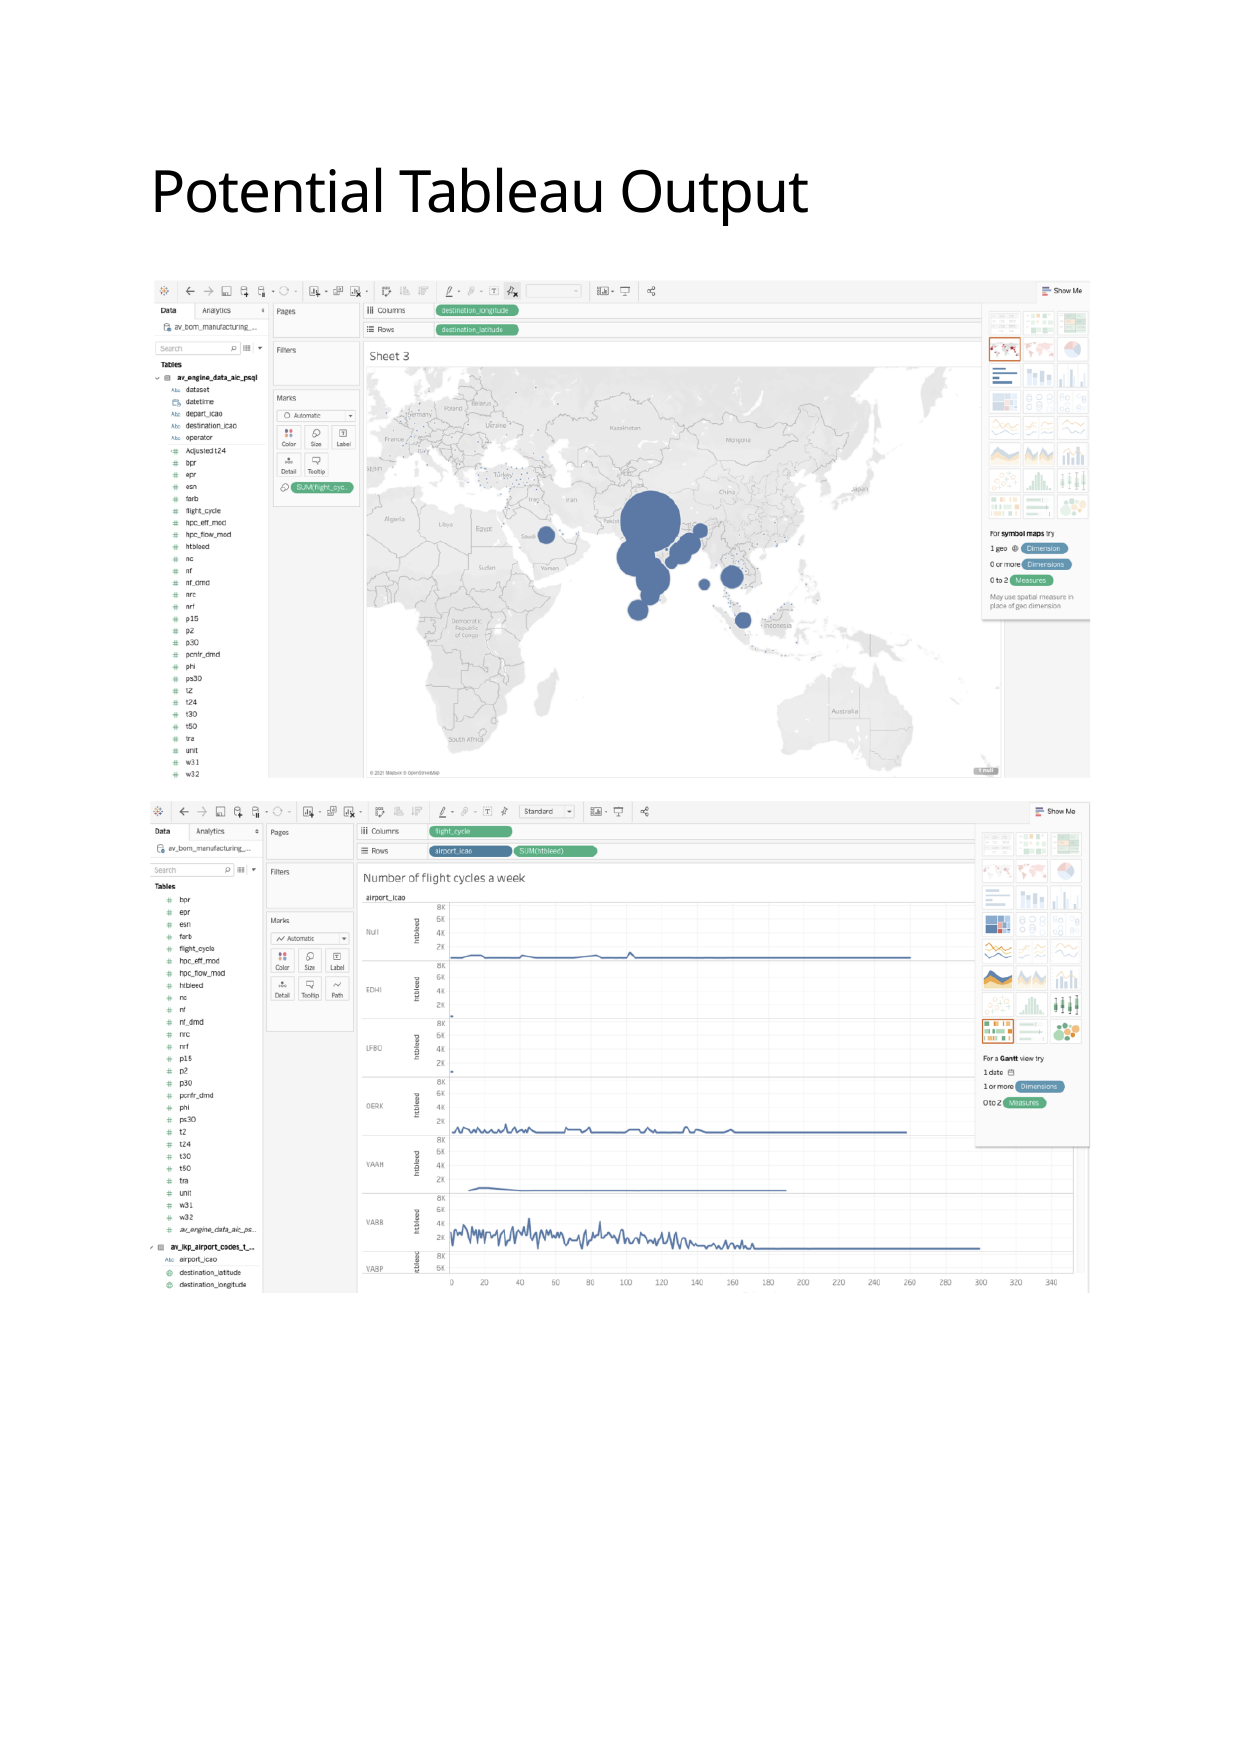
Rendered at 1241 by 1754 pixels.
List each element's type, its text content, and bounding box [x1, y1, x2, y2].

picture [150, 276, 1091, 781]
title Potential Tableau Output [150, 150, 1090, 229]
picture [150, 799, 1091, 1293]
